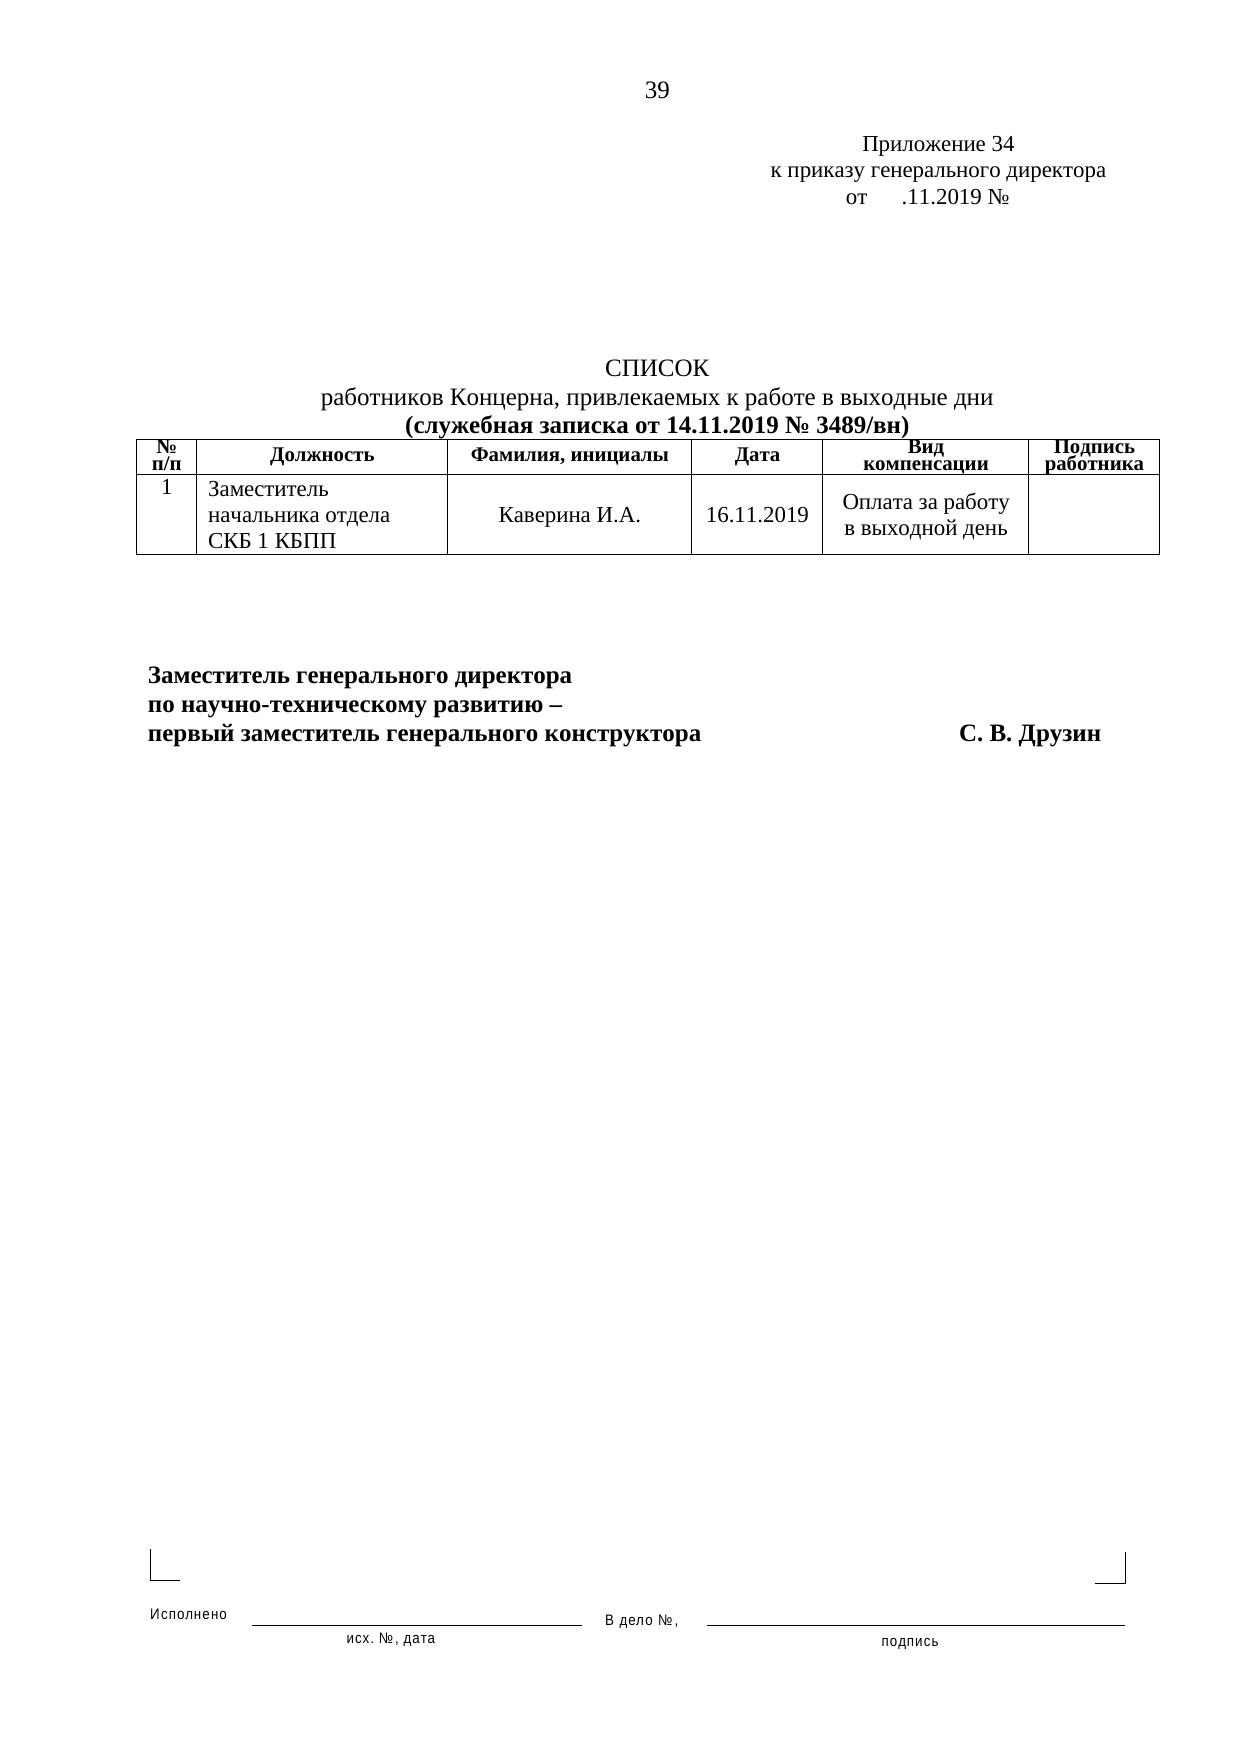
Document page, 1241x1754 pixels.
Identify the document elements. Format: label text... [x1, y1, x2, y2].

text от .11.2019 № [784, 183, 1166, 209]
text по научно-техническому развитию – [148, 689, 1166, 718]
table_cell Оплата за работу в выходной день [823, 475, 1028, 554]
text Заместитель генерального директора [148, 660, 1166, 689]
table_header Фамилия, инициалы [448, 440, 691, 473]
table_header Дата [692, 440, 822, 473]
table_cell 16.11.2019 [692, 475, 822, 554]
text (служебная записка от 14.11.2019 № 3489/вн) [148, 410, 1166, 439]
table_header Подпись работника [1029, 440, 1159, 473]
table_cell [1029, 475, 1159, 554]
text первый заместитель генерального конструктора С. В. Друзин [148, 718, 1166, 746]
text работников Концерна, привлекаемых к работе в выходные дни [148, 382, 1166, 410]
table_cell Заместитель начальника отдела СКБ 1 КБПП [197, 475, 447, 554]
table_header Должность [197, 440, 447, 473]
table_header № п/п [137, 440, 196, 473]
table_cell 1 [137, 475, 196, 554]
table_cell Каверина И.А. [448, 475, 691, 554]
text Приложение 34 [710, 130, 1166, 156]
text к приказу генерального директора [710, 156, 1166, 183]
table_header Вид компенсации [823, 440, 1028, 473]
text СПИСОК [148, 353, 1166, 382]
